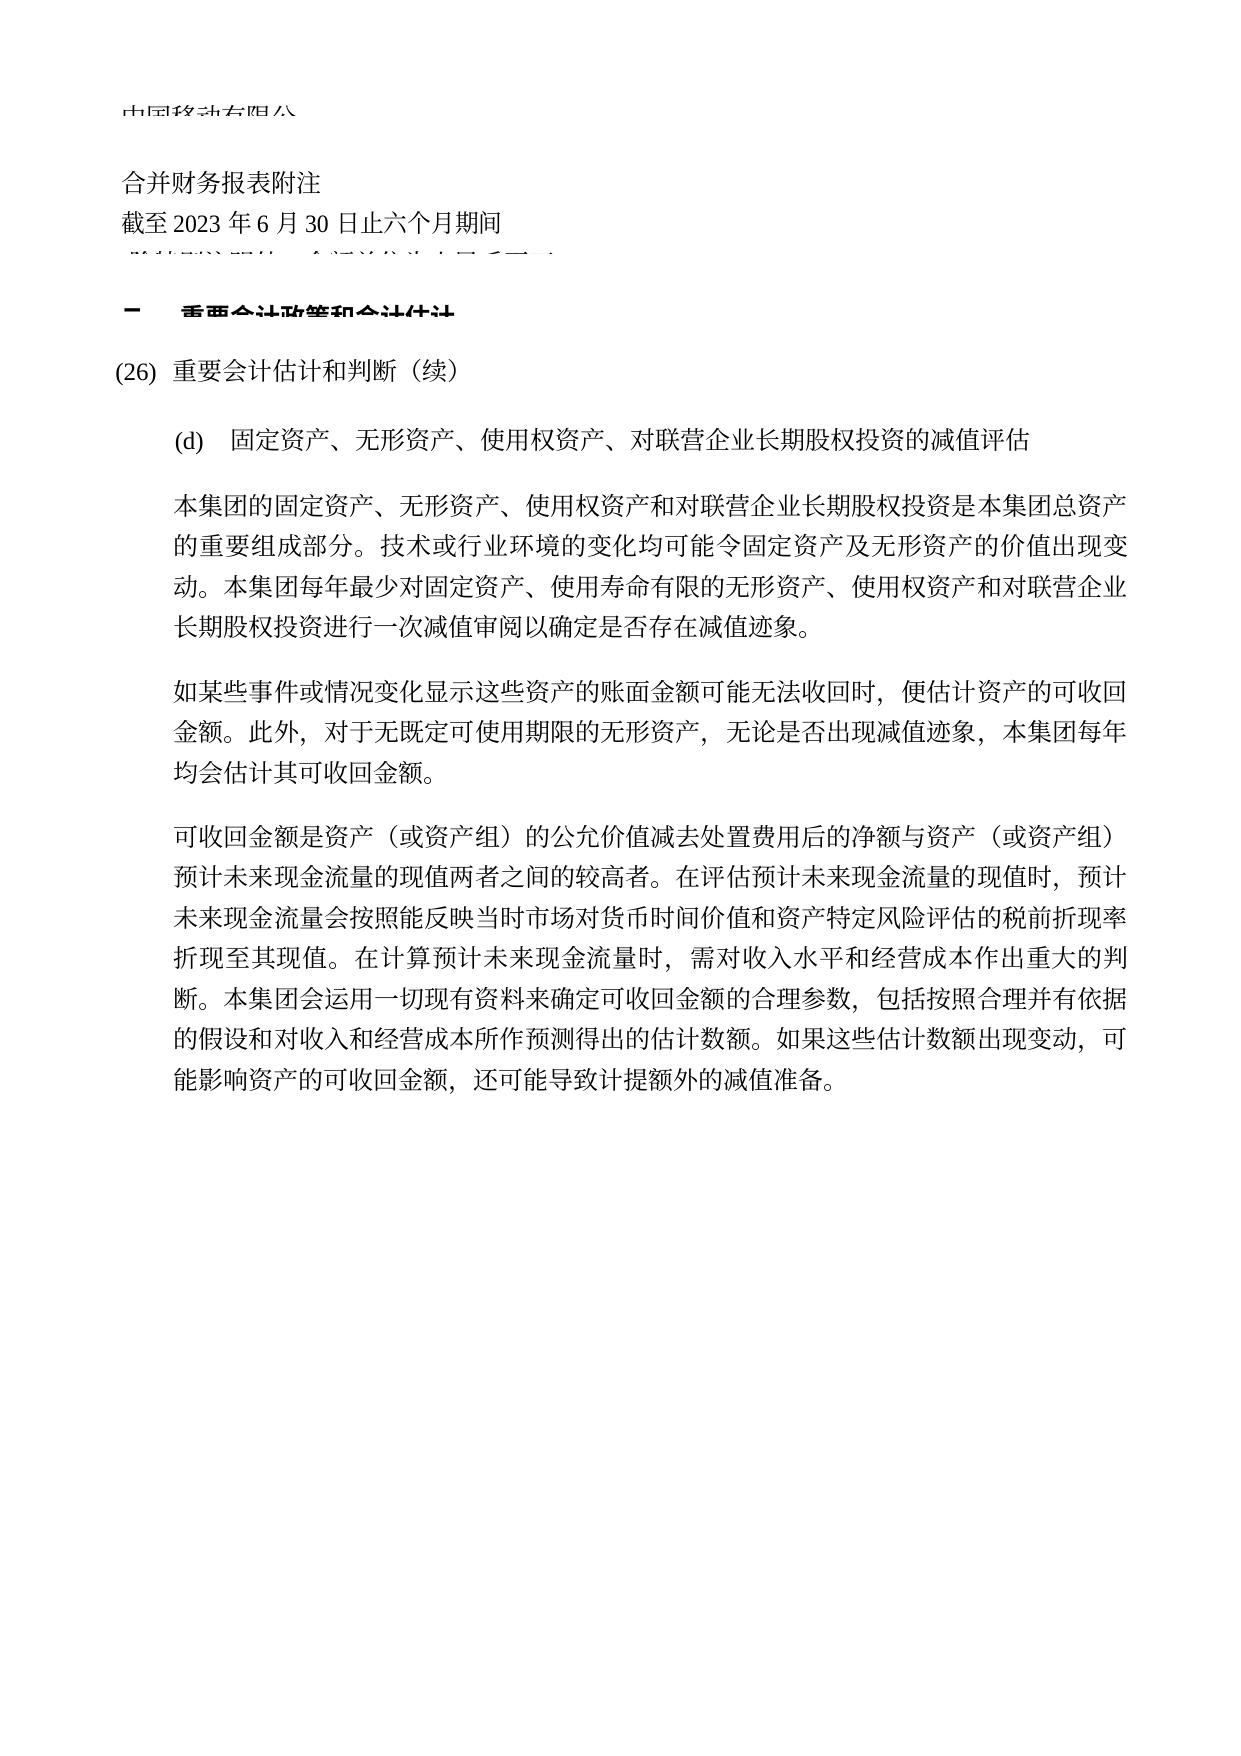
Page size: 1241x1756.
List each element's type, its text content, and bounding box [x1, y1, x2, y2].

text 本集团的固定资产、无形资产、使用权资产和对联营企业长期股权投资是本集团总资产的重要组成部分。技术或行业环境的变化均可能令固定资产及无形资产的价值出现变 动。本集团每年最少对固定资产、使用寿命有限的无形资产、使用权资产和对联营企业长期股权投资进行一次减值审阅以确定是否存在减值迹象。 [173, 486, 1129, 644]
text 可收回金额是资产（或资产组）的公允价值减去处置费用后的净额与资产（或资产组） 预计未来现金流量的现值两者之间的较高者。在评估预计未来现金流量的现值时，预计未来现金流量会按照能反映当时市场对货币时间价值和资产特定风险评估的税前折现率折现至其现值。在计算预计未来现金流量时，需对收入水平和经营成本作出重大的判 断。本集团会运用一切现有资料来确定可收回金额的合理参数，包括按照合理并有依据的假设和对收入和经营成本所作预测得出的估计数额。如果这些估计数额出现变动，可能影响资产的可收回金额，还可能导致计提额外的减值准备。 [173, 817, 1129, 1096]
list 固定资产、无形资产、使用权资产、对联营企业长期股权投资的减值评估 [174, 420, 1205, 456]
text 如某些事件或情况变化显示这些资产的账面金额可能无法收回时，便估计资产的可收回金额。此外，对于无既定可使用期限的无形资产，无论是否出现减值迹象，本集团每年均会估计其可收回金额。 [173, 672, 1129, 789]
list 重要会计估计和判断（续） [115, 352, 1205, 388]
